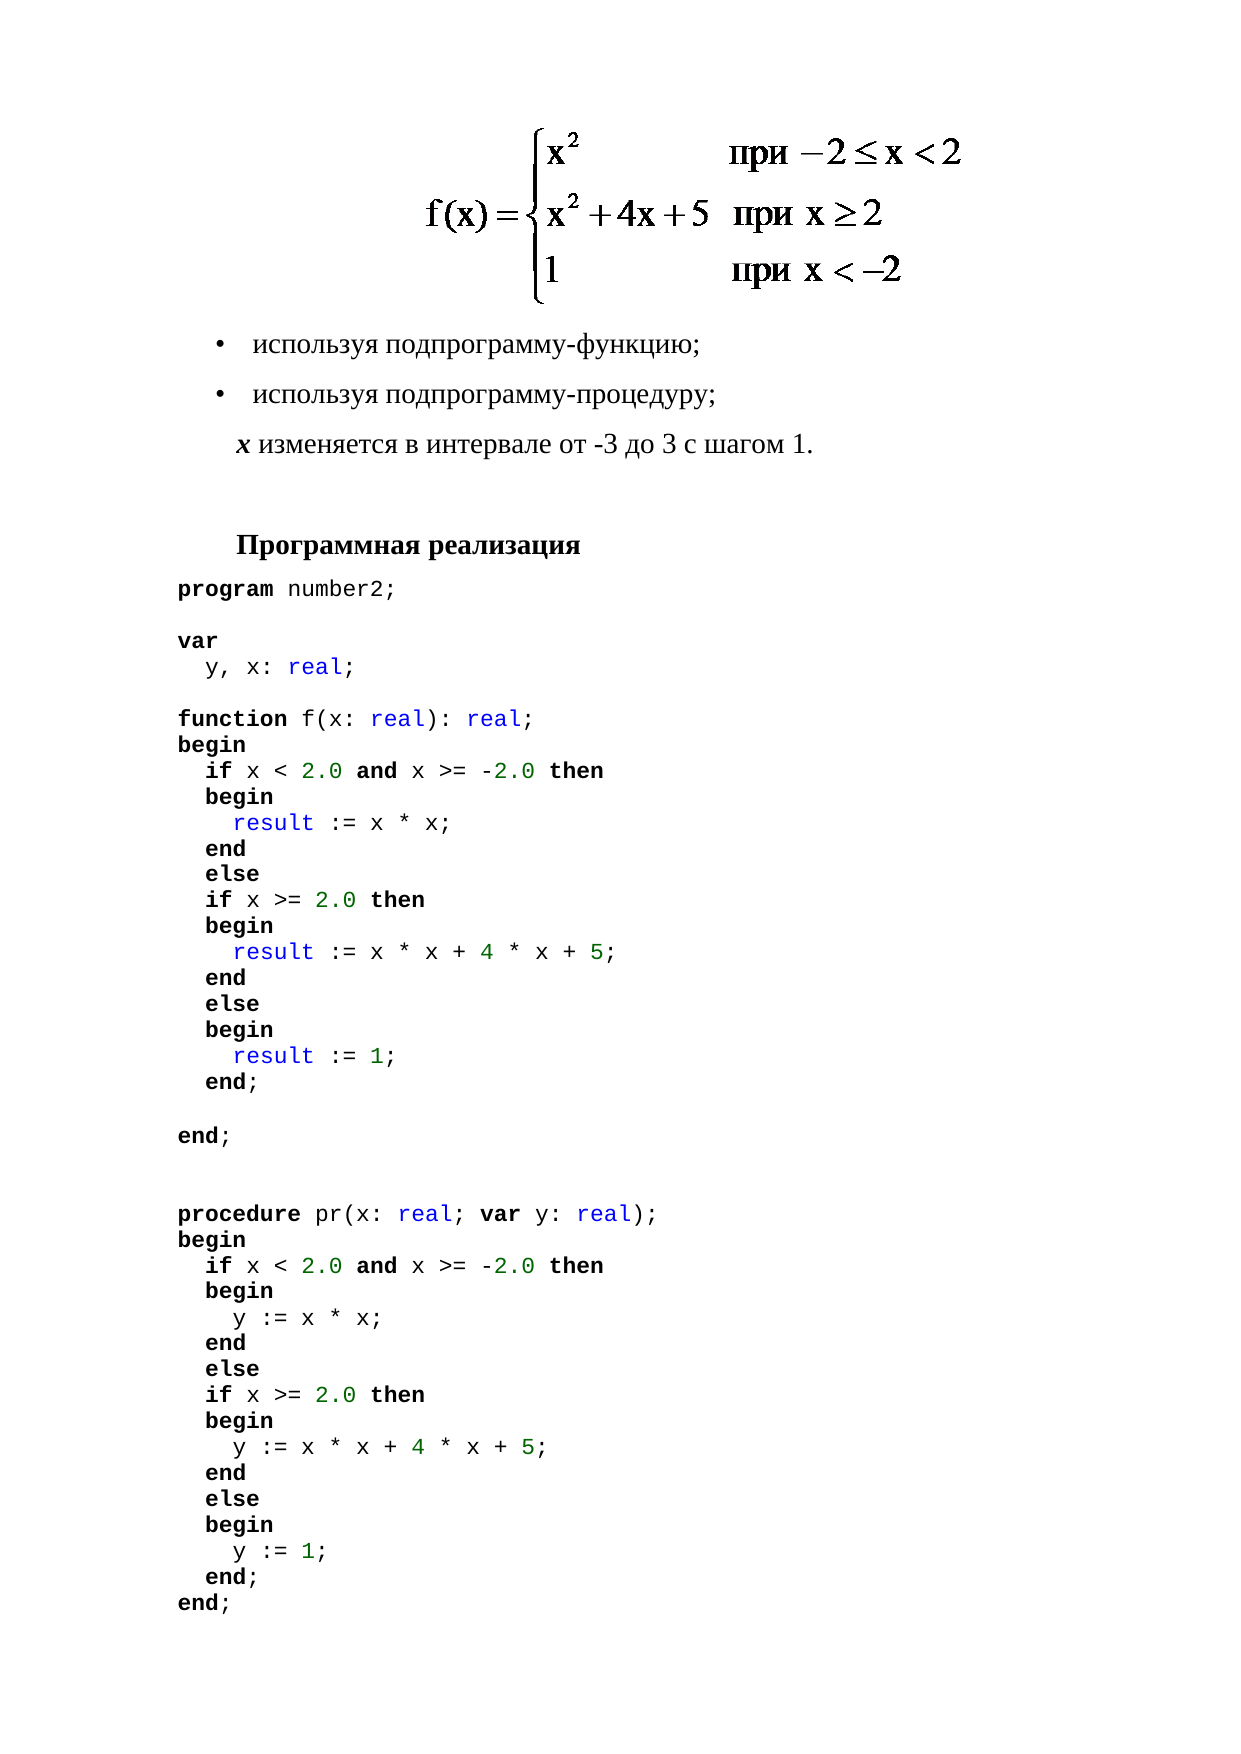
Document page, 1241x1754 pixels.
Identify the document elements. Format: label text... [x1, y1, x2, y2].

text y := x * x; [177, 1306, 1152, 1332]
text end; [177, 1124, 1152, 1150]
picture [420, 118, 968, 312]
text x изменяется в интервале от -3 до 3 с шагом 1. [177, 427, 1152, 460]
text end [177, 967, 1152, 992]
text end [177, 1332, 1152, 1358]
text if x >= 2.0 then [177, 1384, 1152, 1409]
text end; [177, 1591, 1152, 1617]
text result := x * x + 4 * x + 5; [177, 941, 1152, 967]
text procedure pr(x: real; var y: real); [177, 1202, 1152, 1228]
text else [177, 992, 1152, 1018]
text if x >= 2.0 then [177, 889, 1152, 915]
text begin [177, 1280, 1152, 1306]
text begin [177, 1513, 1152, 1539]
list используя подпрограмму-функцию; [215, 326, 1152, 359]
text else [177, 1487, 1152, 1513]
text result := x * x; [177, 811, 1152, 837]
text if x < 2.0 and x >= -2.0 then [177, 1254, 1152, 1280]
text else [177, 863, 1152, 889]
text begin [177, 1018, 1152, 1044]
text end; [177, 1565, 1152, 1591]
text else [177, 1358, 1152, 1384]
text begin [177, 1409, 1152, 1436]
text Программная реализация [177, 527, 1152, 561]
text var [177, 629, 1152, 655]
text y, x: real; [177, 655, 1152, 681]
text program number2; [177, 577, 1152, 603]
text if x < 2.0 and x >= -2.0 then [177, 759, 1152, 785]
text result := 1; [177, 1044, 1152, 1070]
text function f(x: real): real; [177, 707, 1152, 733]
text begin [177, 733, 1152, 759]
text y := 1; [177, 1539, 1152, 1565]
text y := x * x + 4 * x + 5; [177, 1436, 1152, 1461]
text end; [177, 1070, 1152, 1096]
text end [177, 1461, 1152, 1487]
text begin [177, 785, 1152, 811]
list используя подпрограмму-процедуру; [215, 376, 1152, 410]
text begin [177, 1228, 1152, 1254]
text begin [177, 915, 1152, 941]
text end [177, 837, 1152, 863]
